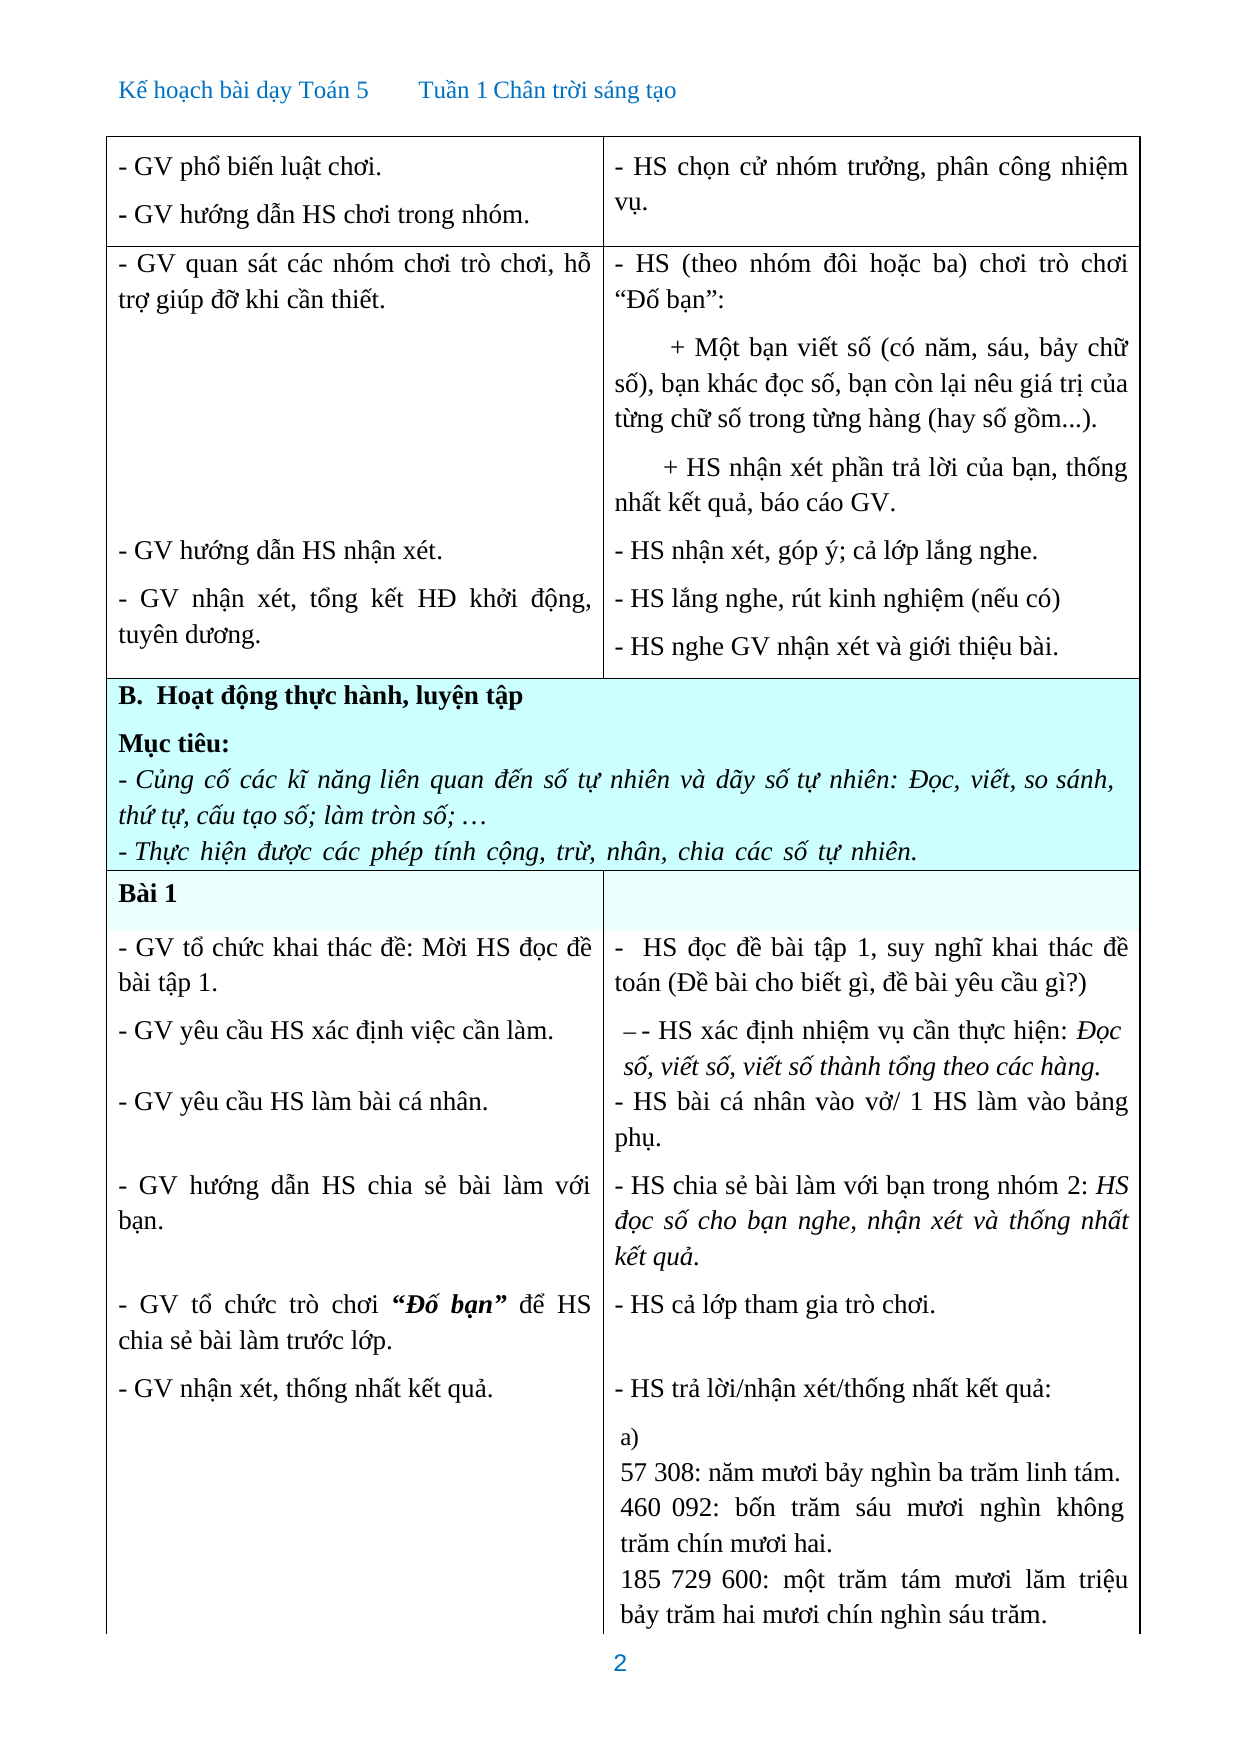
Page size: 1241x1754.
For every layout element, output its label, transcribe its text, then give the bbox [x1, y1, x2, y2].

table_cell B. Hoạt động thực hành, luyện tập Mục tiêu: - Củng cố các kĩ năng liên quan đến số tự nhiên và dãy số tự nhiên: Đọc, viết, so sánh, thứ tự, cấu tạo số; làm tròn số; … - Thực hiện được các phép tính cộng, trừ, nhân, chia các số tự nhiên. [107, 679, 1139, 870]
table_cell - HS cả lớp tham gia trò chơi. [604, 1288, 1139, 1372]
table_cell - GV tổ chức trò chơi “Đố bạn” để HS chia sẻ bài làm trước lớp. [107, 1288, 603, 1372]
table_cell - HS đọc đề bài tập 1, suy nghĩ khai thác đề toán (Đề bài cho biết gì, đề bài yêu cầu gì?) [604, 931, 1139, 1014]
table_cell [604, 1372, 1139, 1634]
table_cell - HS chia sẻ bài làm với bạn trong nhóm 2: HS đọc số cho bạn nghe, nhận xét và thống nhất kết quả. [604, 1169, 1139, 1288]
table_cell - GV tổ chức khai thác đề: Mời HS đọc đề bài tập 1. [107, 931, 603, 1014]
table_cell - GV yêu cầu HS làm bài cá nhân. [107, 1085, 603, 1169]
table_cell - HS xác định nhiệm vụ cần thực hiện: Đọc số, viết số, viết số thành tổng theo các hàng. [604, 1014, 1139, 1085]
table_cell - HS (theo nhóm đôi hoặc ba) chơi trò chơi “Đố bạn”: + Một bạn viết số (có năm, sáu, bảy chữ số), bạn khác đọc số, bạn còn lại nêu giá trị của từng chữ số trong từng hàng (hay số gồm...). + HS nhận xét phần trả lời của bạn, thống nhất kết quả, báo cáo GV. [604, 247, 1139, 534]
table_cell [604, 871, 1139, 931]
table_cell Bài 1 [107, 871, 603, 931]
table_cell - GV quan sát các nhóm chơi trò chơi, hỗ trợ giúp đỡ khi cần thiết. [107, 247, 603, 534]
table_cell - GV hướng dẫn HS chia sẻ bài làm với bạn. [107, 1169, 603, 1288]
table_cell - GV nhận xét, tổng kết HĐ khởi động, tuyên dương. [107, 582, 603, 678]
table_cell - HS bài cá nhân vào vở/ 1 HS làm vào bảng phụ. [604, 1085, 1139, 1169]
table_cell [604, 137, 1139, 246]
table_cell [107, 137, 603, 246]
table_cell - HS nhận xét, góp ý; cả lớp lắng nghe. [604, 534, 1139, 582]
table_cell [107, 1372, 603, 1634]
table_cell - GV hướng dẫn HS nhận xét. [107, 534, 603, 582]
table_cell - HS lắng nghe, rút kinh nghiệm (nếu có) - HS nghe GV nhận xét và giới thiệu bài. [604, 582, 1139, 678]
table_cell - GV yêu cầu HS xác định việc cần làm. [107, 1014, 603, 1085]
